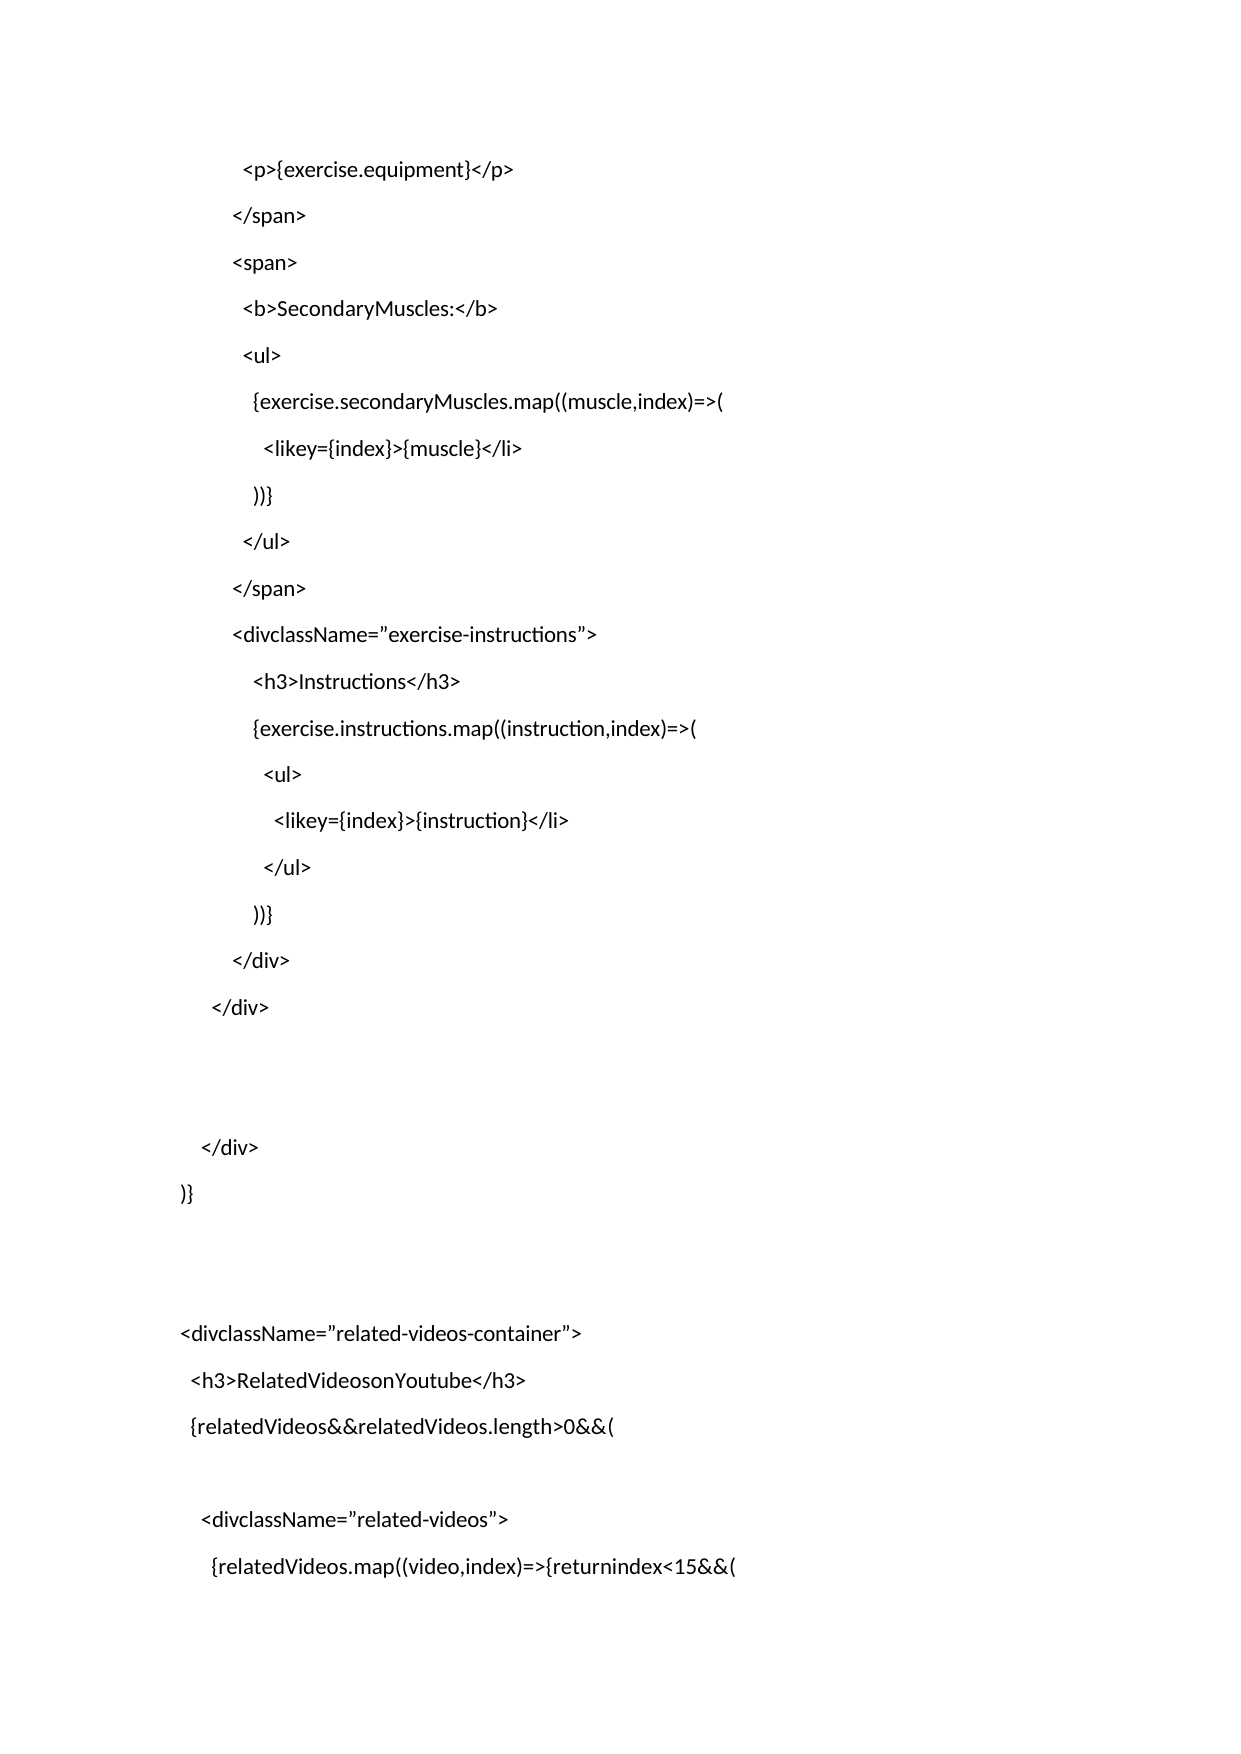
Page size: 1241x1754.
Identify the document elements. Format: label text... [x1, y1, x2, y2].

text {relatedVideos.map((video,index)=>{returnindex<15&&( [211, 1552, 1093, 1580]
text ))} [253, 481, 1093, 509]
text <likey={index}>{muscle}</li> [263, 434, 1093, 462]
text {relatedVideos&&relatedVideos.length>0&&( [190, 1412, 1093, 1440]
text <ul> [242, 341, 1093, 369]
text <divclassName=”exercise-instructions”> [232, 621, 1093, 648]
text ))} [253, 900, 1093, 928]
text <h3>Instructions</h3> [253, 667, 1093, 695]
text <divclassName=”related-videos”> [201, 1506, 1093, 1534]
text <likey={index}>{instruction}</li> [273, 807, 1093, 835]
text {exercise.secondaryMuscles.map((muscle,index)=>( [253, 387, 1093, 415]
text </span> [232, 201, 1093, 229]
text )} [180, 1179, 1093, 1208]
text <ul> [263, 760, 1093, 788]
text <p>{exercise.equipment}</p> [242, 155, 1093, 183]
text <h3>RelatedVideosonYoutube</h3> [190, 1366, 1093, 1394]
text </div> [232, 946, 1093, 974]
text <divclassName=”related-videos-container”> [180, 1319, 1093, 1347]
text {exercise.instructions.map((instruction,index)=>( [253, 714, 1093, 742]
text </div> [211, 993, 1093, 1021]
text </ul> [263, 853, 1093, 881]
text </div> [201, 1133, 1093, 1161]
text <span> [232, 248, 1093, 276]
text </span> [232, 574, 1093, 602]
text <b>SecondaryMuscles:</b> [242, 294, 1093, 323]
text </ul> [242, 527, 1093, 555]
